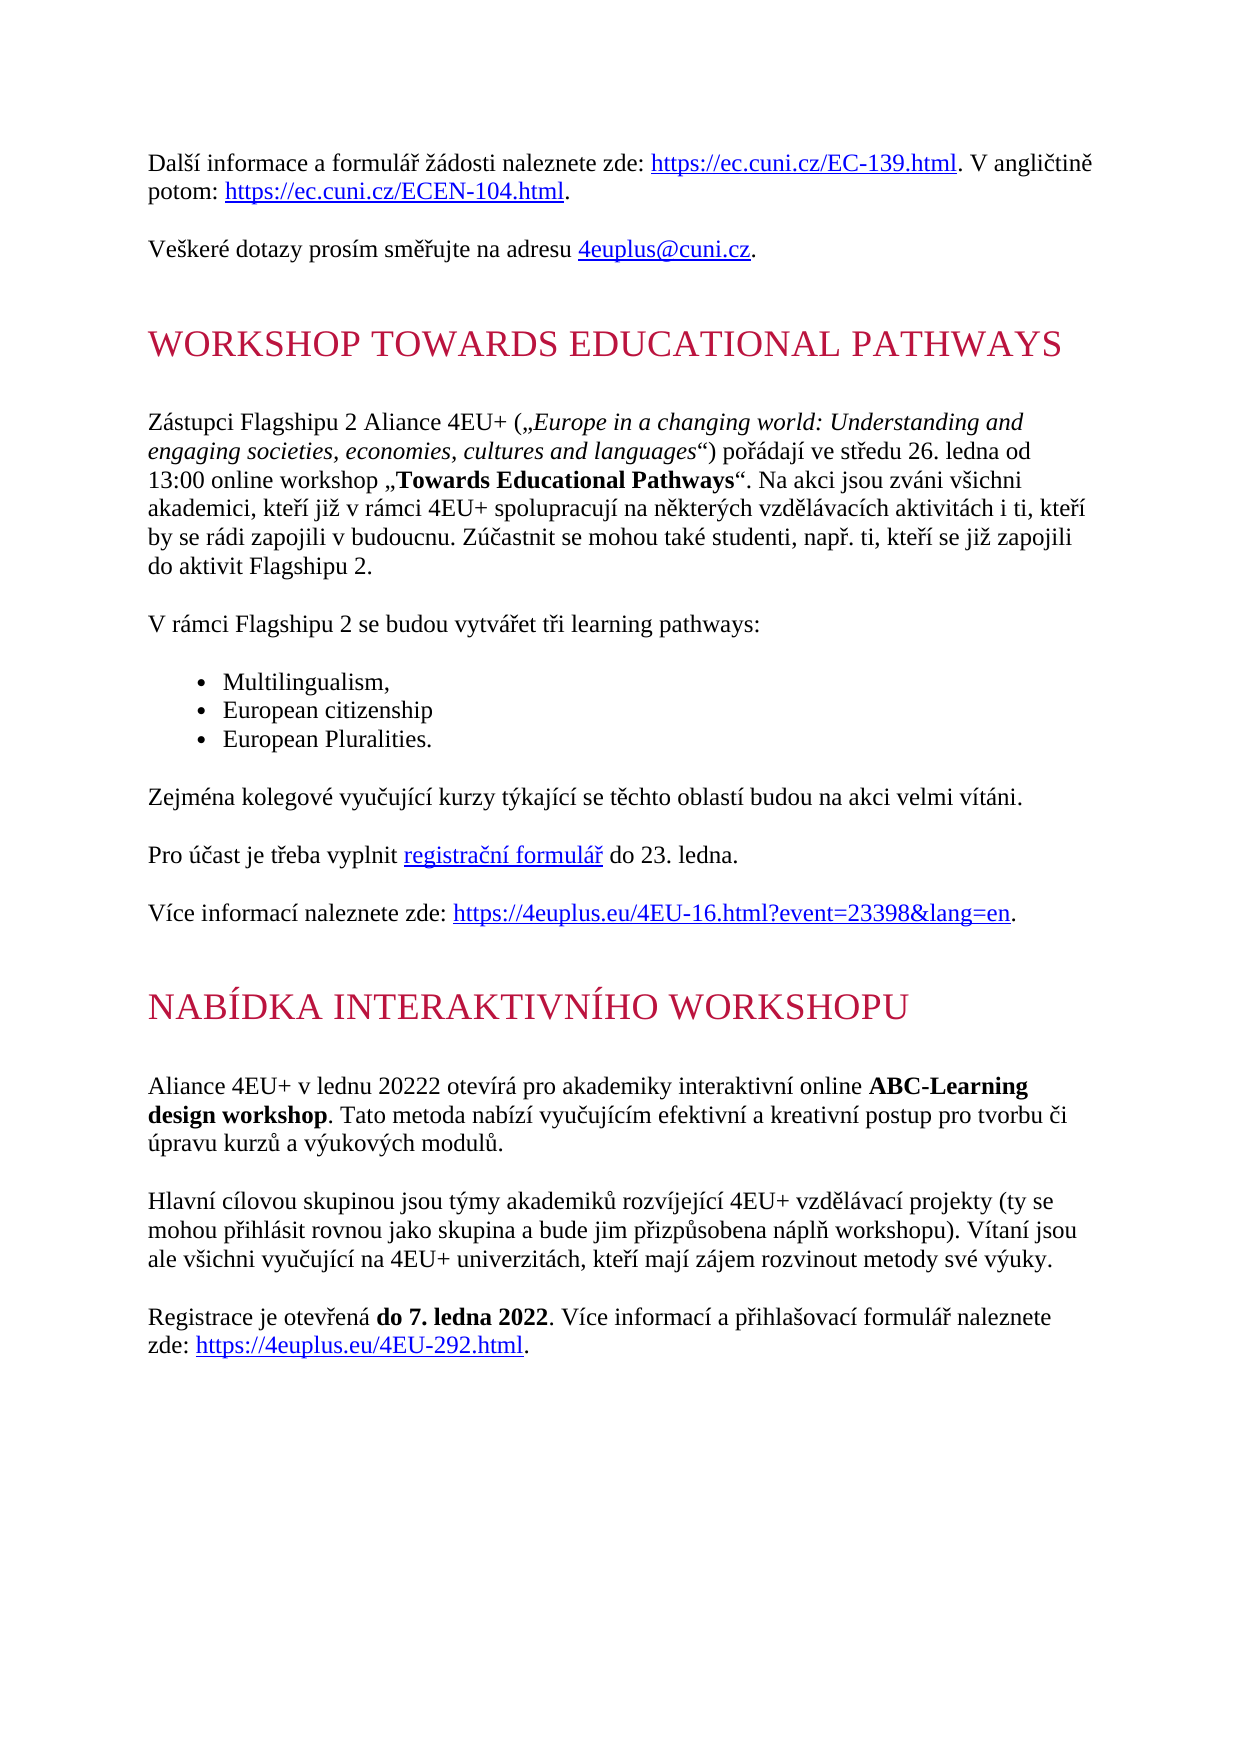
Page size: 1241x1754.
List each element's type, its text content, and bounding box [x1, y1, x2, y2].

text Více informací naleznete zde: https://4euplus.eu/4EU-16.html?event=23398&lang=en. [148, 898, 1093, 927]
text Registrace je otevřená do 7. ledna 2022. Více informací a přihlašovací formulář naleznete zde: https://4euplus.eu/4EU-292.html. [148, 1302, 1093, 1359]
text V rámci Flagshipu 2 se budou vytvářet tři learning pathways: [148, 609, 1093, 638]
text Aliance 4EU+ v lednu 20222 otevírá pro akademiky interaktivní online ABC-Learning design workshop. Tato metoda nabízí vyučujícím efektivní a kreativní postup pro tvorbu či úpravu kurzů a výukových modulů. [148, 1071, 1093, 1157]
text WORKSHOP TOWARDS EDUCATIONAL PATHWAYS [148, 321, 1093, 364]
list Multilingualism, [198, 667, 1093, 696]
text Veškeré dotazy prosím směřujte na adresu 4euplus@cuni.cz. [148, 234, 1093, 263]
text NABÍDKA INTERAKTIVNÍHO WORKSHOPU [148, 985, 1093, 1028]
list European Pluralities. [198, 724, 1093, 753]
text Hlavní cílovou skupinou jsou týmy akademiků rozvíjející 4EU+ vzdělávací projekty (ty se mohou přihlásit rovnou jako skupina a bude jim přizpůsobena náplň workshopu). Vítaní jsou ale všichni vyučující na 4EU+ univerzitách, kteří mají zájem rozvinout metody své výuky. [148, 1186, 1093, 1273]
text Pro účast je třeba vyplnit registrační formulář do 23. ledna. [148, 840, 1093, 869]
text Další informace a formulář žádosti naleznete zde: https://ec.cuni.cz/EC-139.html. V angličtině potom: https://ec.cuni.cz/ECEN-104.html. [148, 148, 1093, 205]
text Zástupci Flagshipu 2 Aliance 4EU+ („Europe in a changing world: Understanding and engaging societies, economies, cultures and languages“) pořádají ve středu 26. ledna od 13:00 online workshop „Towards Educational Pathways“. Na akci jsou zváni všichni akademici, kteří již v rámci 4EU+ spolupracují na některých vzdělávacích aktivitách i ti, kteří by se rádi zapojili v budoucnu. Zúčastnit se mohou také studenti, např. ti, kteří se již zapojili do aktivit Flagshipu 2. [148, 407, 1093, 580]
text Zejména kolegové vyučující kurzy týkající se těchto oblastí budou na akci velmi vítáni. [148, 782, 1093, 811]
list European citizenship [198, 696, 1093, 724]
